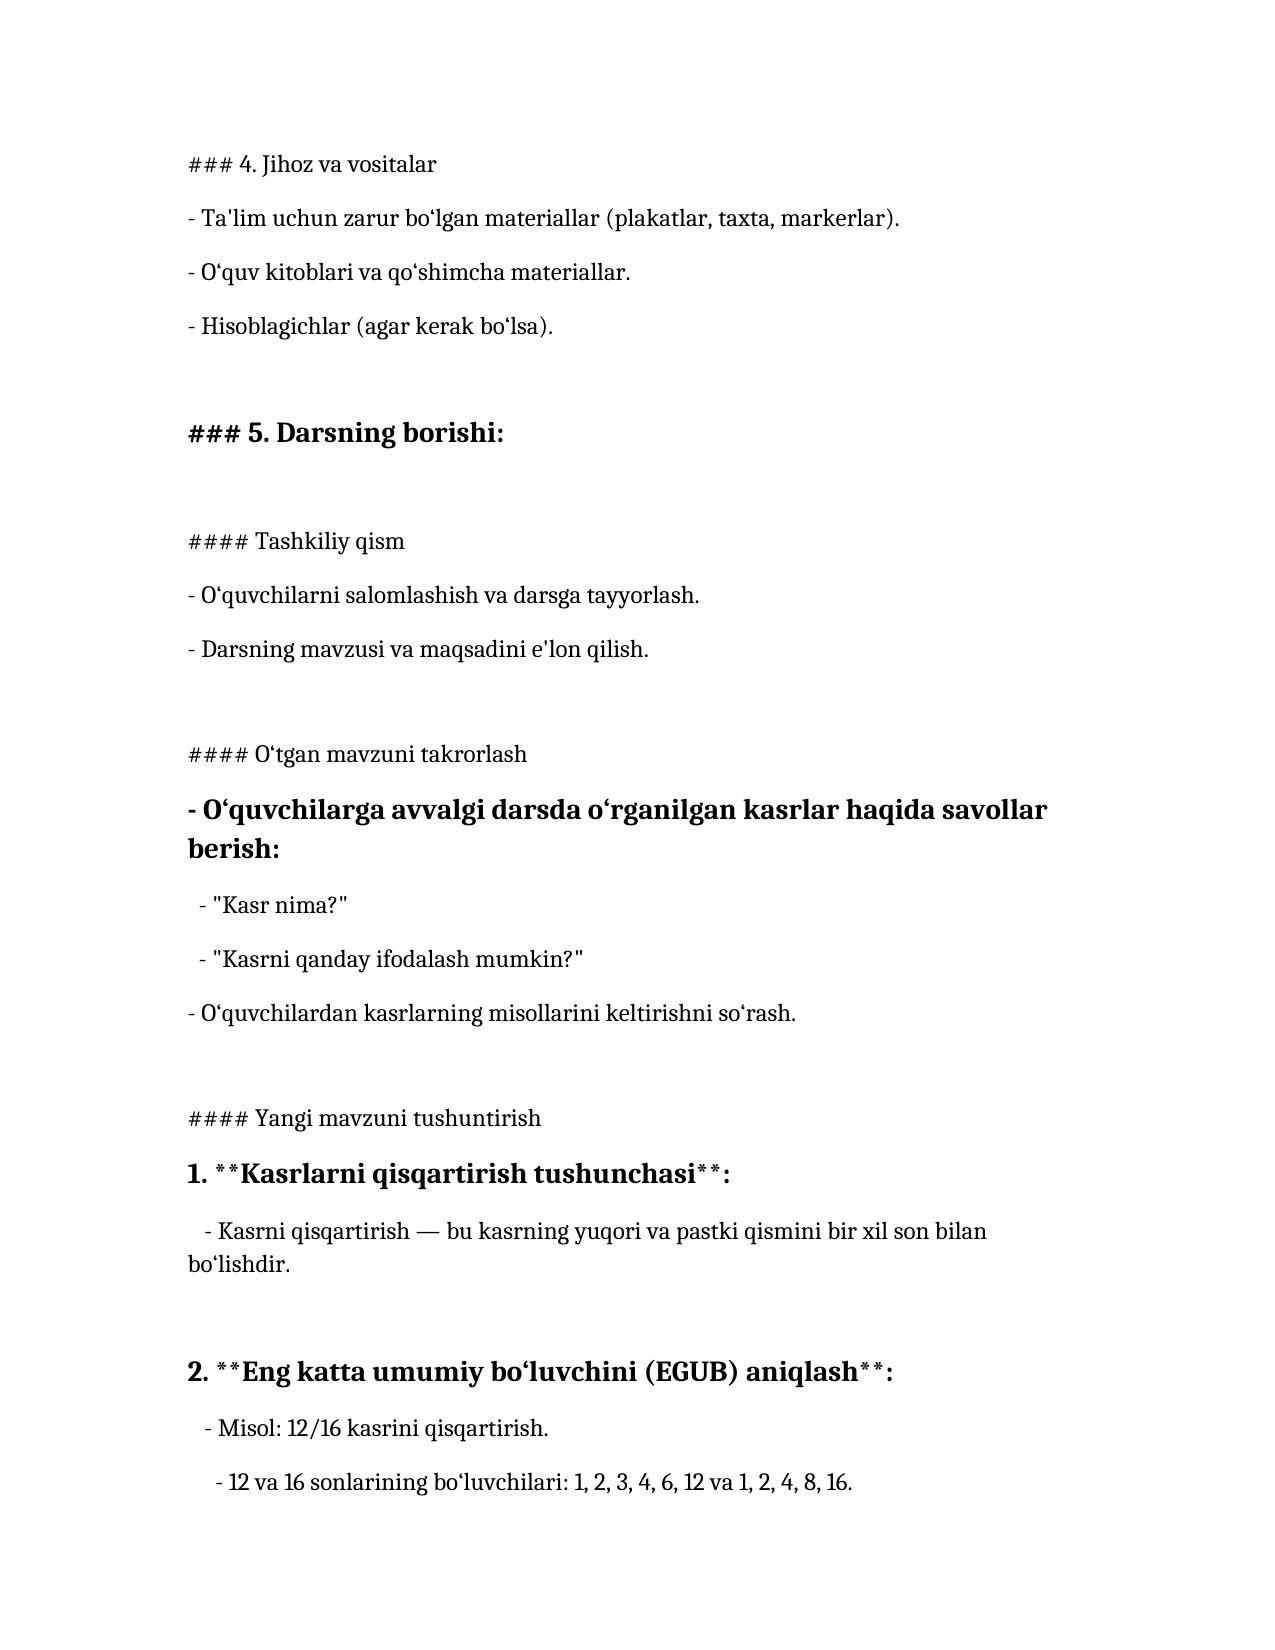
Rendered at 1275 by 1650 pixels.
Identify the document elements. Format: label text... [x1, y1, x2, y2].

text - O‘quv kitoblari va qo‘shimcha materiallar. [187, 258, 1087, 286]
text #### Tashkiliy qism [187, 527, 1087, 556]
text - Misol: 12/16 kasrini qisqartirish. [187, 1414, 1087, 1443]
text - "Kasr nima?" [187, 891, 1087, 920]
text - Darsning mavzusi va maqsadini e'lon qilish. [187, 634, 1087, 663]
text ### 4. Jihoz va vositalar [187, 150, 1087, 179]
text - O‘quvchilardan kasrlarning misollarini keltirishni so‘rash. [187, 999, 1087, 1028]
text #### Yangi mavzuni tushuntirish [187, 1104, 1087, 1133]
text - O‘quvchilarga avvalgi darsda o‘rganilgan kasrlar haqida savollar berish: [187, 793, 1087, 865]
text #### O‘tgan mavzuni takrorlash [187, 739, 1087, 768]
text - Kasrni qisqartirish — bu kasrning yuqori va pastki qismini bir xil son bilan bo‘lishdir. [187, 1217, 1087, 1279]
text - 12 va 16 sonlarining bo‘luvchilari: 1, 2, 3, 4, 6, 12 va 1, 2, 4, 8, 16. [187, 1468, 1087, 1497]
text - Hisoblagichlar (agar kerak bo‘lsa). [187, 312, 1087, 340]
text ### 5. Darsning borishi: [187, 416, 1087, 450]
text - O‘quvchilarni salomlashish va darsga tayyorlash. [187, 581, 1087, 609]
text 2. **Eng katta umumiy bo‘luvchini (EGUB) aniqlash**: [187, 1355, 1087, 1388]
text - Ta'lim uchun zarur bo‘lgan materiallar (plakatlar, taxta, markerlar). [187, 204, 1087, 233]
text 1. **Kasrlarni qisqartirish tushunchasi**: [187, 1158, 1087, 1191]
text - "Kasrni qanday ifodalash mumkin?" [187, 945, 1087, 974]
